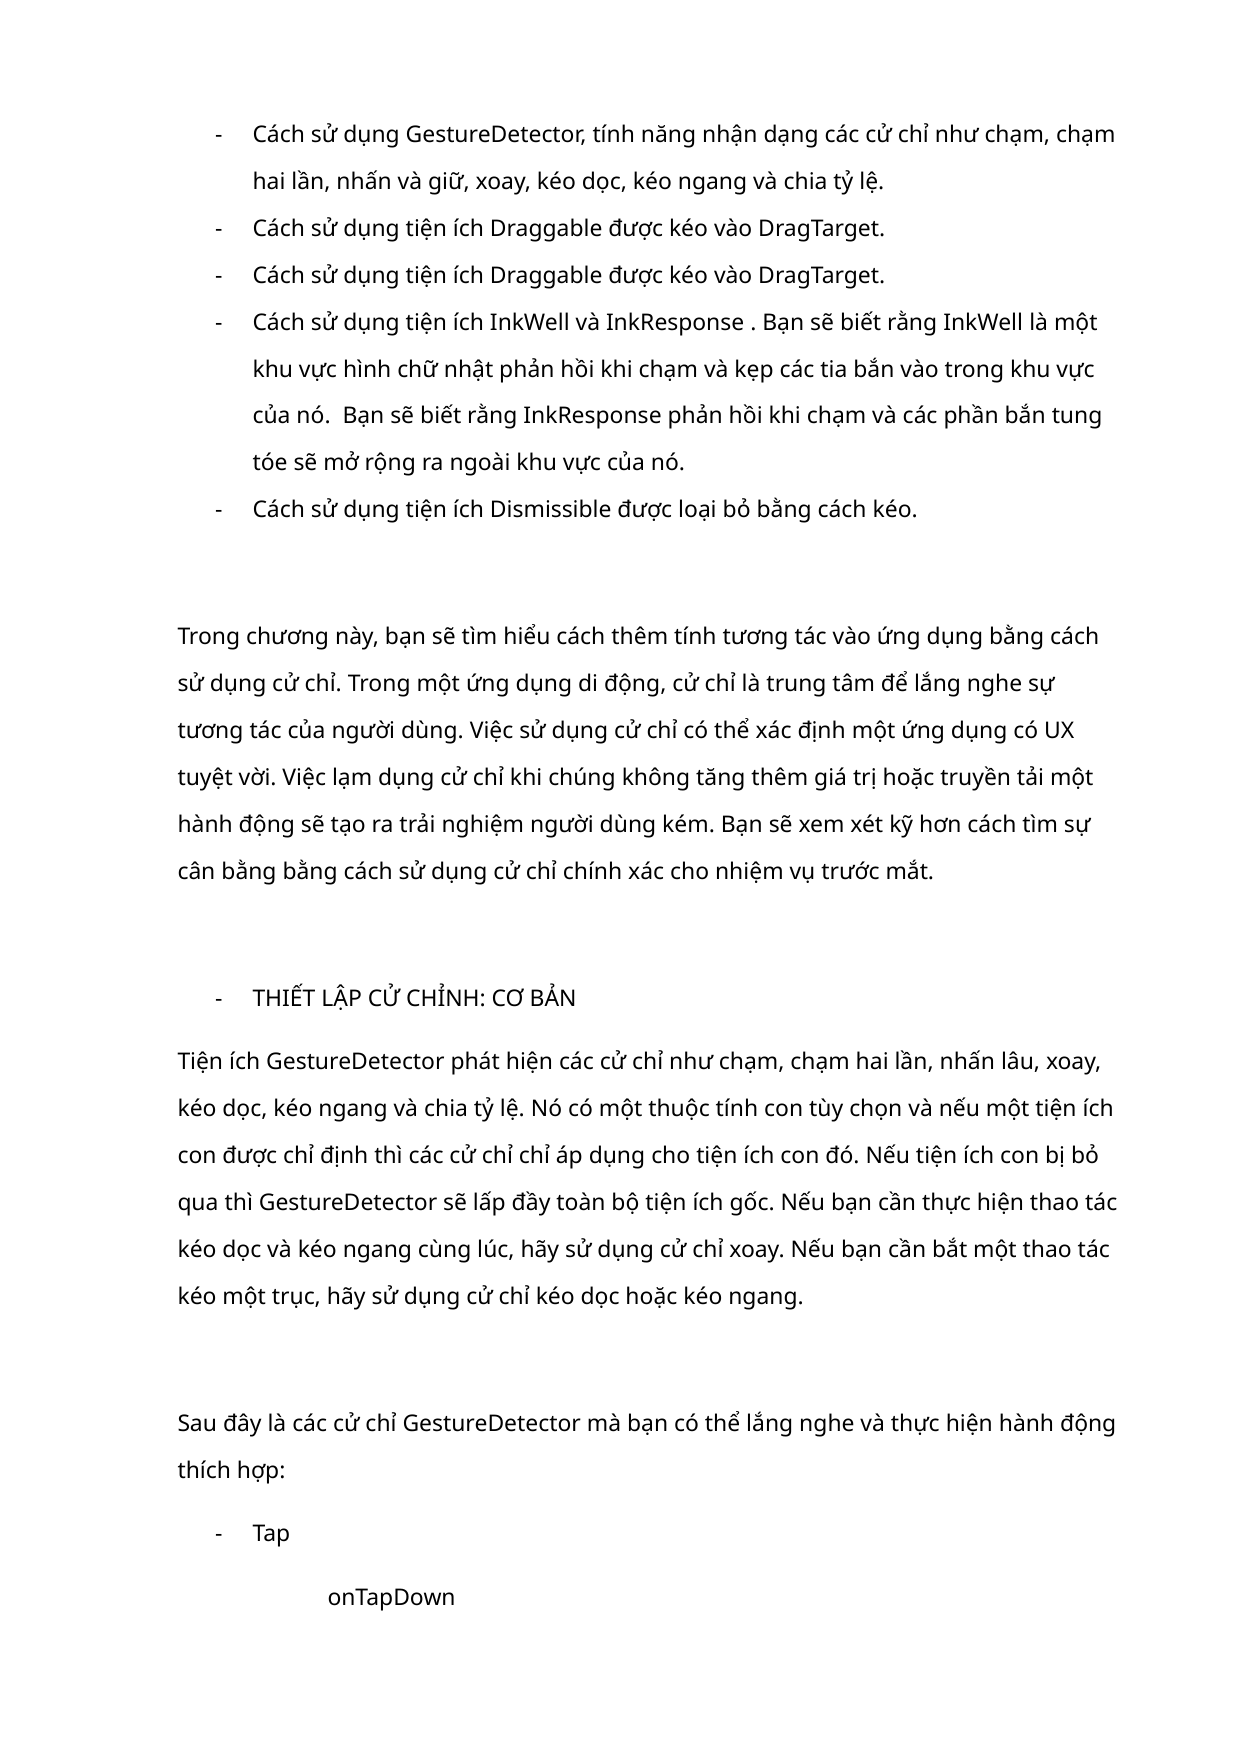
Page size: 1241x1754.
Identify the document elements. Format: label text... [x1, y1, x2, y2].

text Tiện ích GestureDetector phát hiện các cử chỉ như chạm, chạm hai lần, nhấn lâu, xoay, kéo dọc, kéo ngang và chia tỷ lệ. Nó có một thuộc tính con tùy chọn và nếu một tiện ích con được chỉ định thì các cử chỉ chỉ áp dụng cho tiện ích con đó. Nếu tiện ích con bị bỏ qua thì GestureDetector sẽ lấp đầy toàn bộ tiện ích gốc. Nếu bạn cần thực hiện thao tác kéo dọc và kéo ngang cùng lúc, hãy sử dụng cử chỉ xoay. Nếu bạn cần bắt một thao tác kéo một trục, hãy sử dụng cử chỉ kéo dọc hoặc kéo ngang. [177, 1045, 1122, 1311]
list Cách sử dụng tiện ích InkWell và InkResponse . Bạn sẽ biết rằng InkWell là một khu vực hình chữ nhật phản hồi khi chạm và kẹp các tia bắn vào trong khu vực của nó. Bạn sẽ biết rằng InkResponse phản hồi khi chạm và các phần bắn tung tóe sẽ mở rộng ra ngoài khu vực của nó. [215, 306, 1122, 477]
text Sau đây là các cử chỉ GestureDetector mà bạn có thể lắng nghe và thực hiện hành động thích hợp: [177, 1407, 1122, 1485]
list Cách sử dụng GestureDetector, tính năng nhận dạng các cử chỉ như chạm, chạm hai lần, nhấn và giữ, xoay, kéo dọc, kéo ngang và chia tỷ lệ. [215, 118, 1122, 196]
list THIẾT LẬP CỬ CHỈNH: CƠ BẢN [215, 982, 1122, 1013]
list Cách sử dụng tiện ích Draggable được kéo vào DragTarget. [215, 259, 1122, 290]
list Cách sử dụng tiện ích Draggable được kéo vào DragTarget. [215, 212, 1122, 243]
list Tap [215, 1517, 1122, 1548]
text Trong chương này, bạn sẽ tìm hiểu cách thêm tính tương tác vào ứng dụng bằng cách sử dụng cử chỉ. Trong một ứng dụng di động, cử chỉ là trung tâm để lắng nghe sự tương tác của người dùng. Việc sử dụng cử chỉ có thể xác định một ứng dụng có UX tuyệt vời. Việc lạm dụng cử chỉ khi chúng không tăng thêm giá trị hoặc truyền tải một hành động sẽ tạo ra trải nghiệm người dùng kém. Bạn sẽ xem xét kỹ hơn cách tìm sự cân bằng bằng cách sử dụng cử chỉ chính xác cho nhiệm vụ trước mắt. [177, 620, 1122, 886]
list Cách sử dụng tiện ích Dismissible được loại bỏ bằng cách kéo. [215, 493, 1122, 524]
text onTapDown [252, 1581, 1122, 1612]
